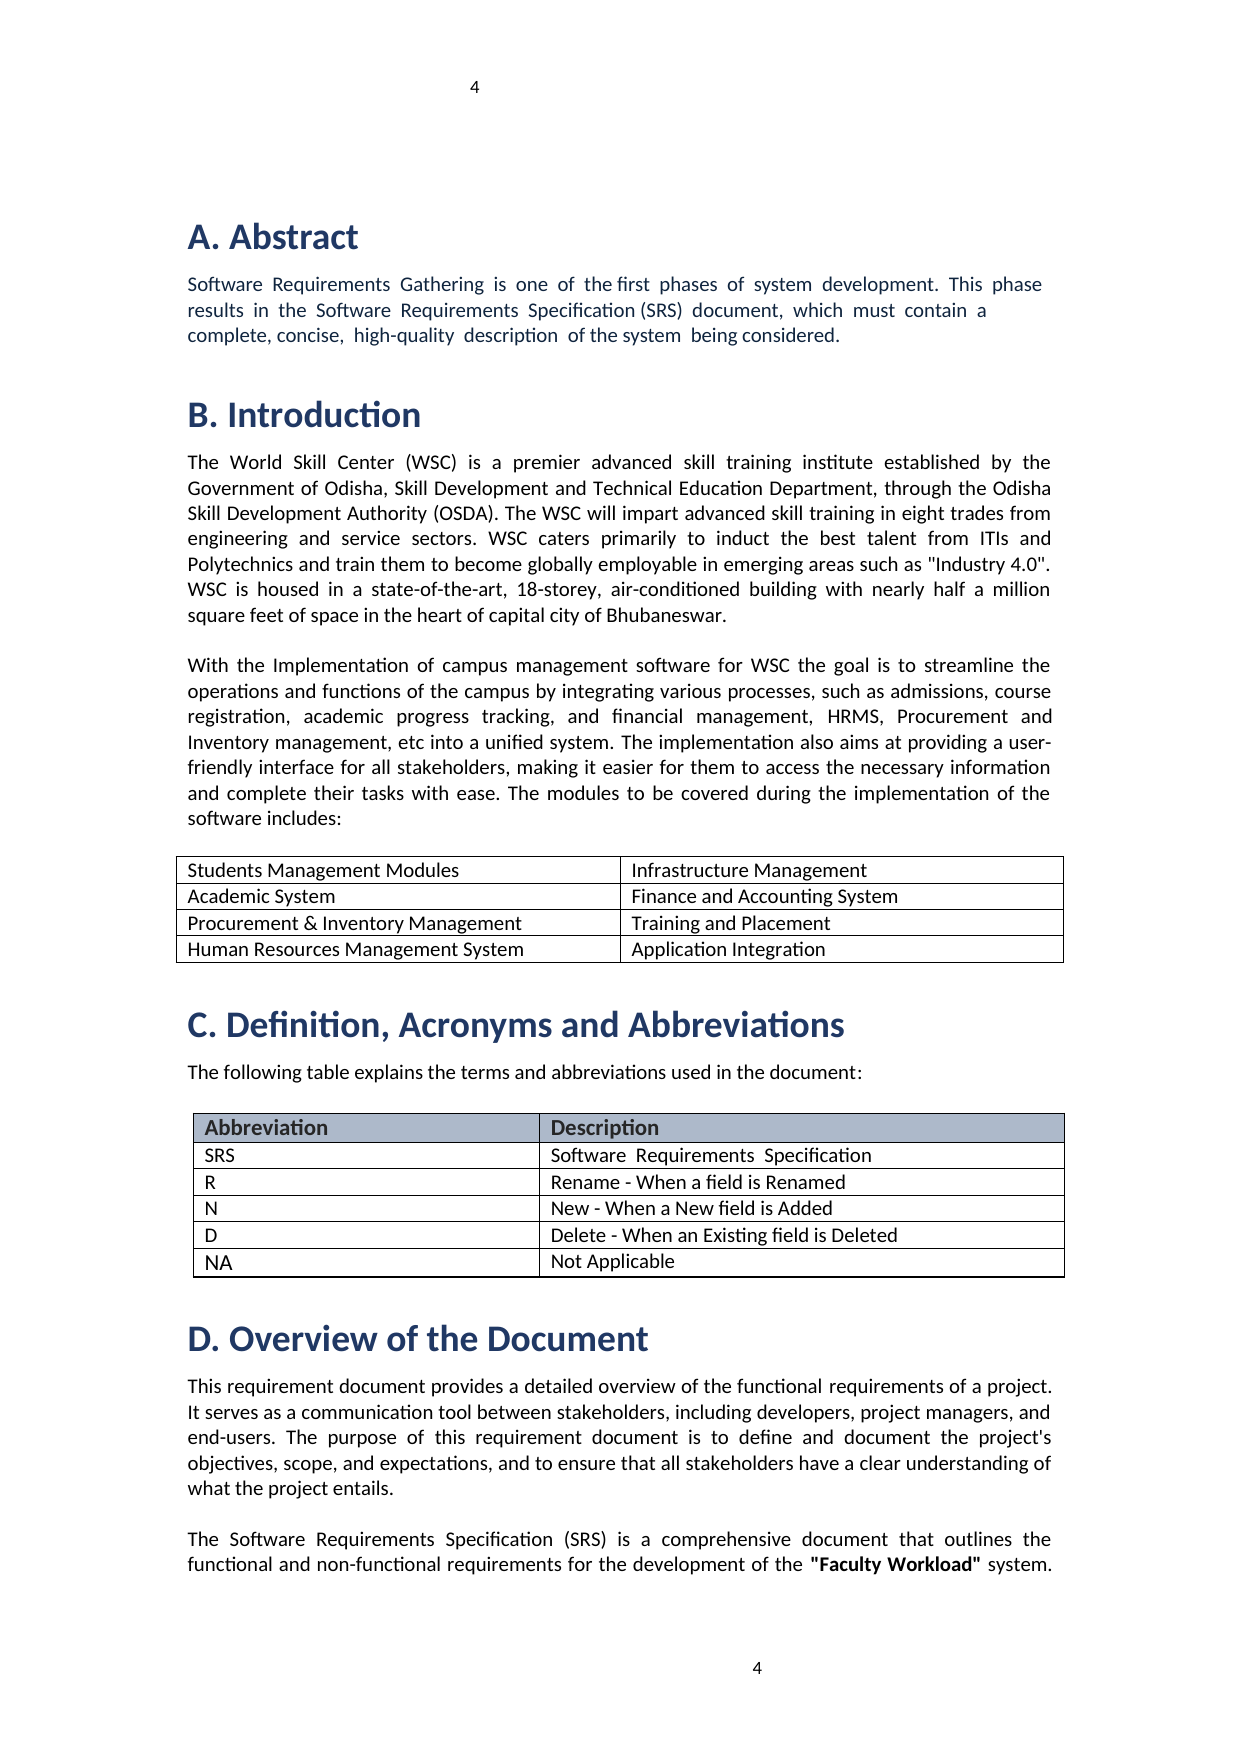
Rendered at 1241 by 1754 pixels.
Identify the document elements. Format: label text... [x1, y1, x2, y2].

table_cell D [194, 1222, 539, 1247]
subtitle Introduction [187, 391, 1053, 437]
table_cell Application Integration [621, 936, 1063, 962]
table_cell N [194, 1196, 539, 1221]
table_cell Not Applicable [540, 1249, 1064, 1276]
text With the Implementation of campus management software for WSC the goal is to streamline the operations and functions of the campus by integrating various processes, such as admissions, course registration, academic progress tracking, and financial management, HRMS, Procurement and Inventory management, etc into a unified system. The implementation also aims at providing a user-friendly interface for all stakeholders, making it easier for them to access the necessary information and complete their tasks with ease. The modules to be covered during the implementation of the software includes: [187, 653, 1053, 831]
table_cell NA [194, 1249, 539, 1276]
subtitle Overview of the Document [187, 1315, 1053, 1361]
text The following table explains the terms and abbreviations used in the document: [187, 1059, 1053, 1084]
table_cell New - When a New field is Added [540, 1196, 1064, 1221]
table_cell Rename - When a field is Renamed [540, 1169, 1064, 1194]
table_cell SRS [194, 1143, 539, 1168]
table_cell Training and Placement [621, 910, 1063, 935]
subtitle Definition, Acronyms and Abbreviations [187, 1001, 1053, 1047]
table_cell Academic System [177, 884, 620, 909]
table_cell Human Resources Management System [177, 936, 620, 962]
table_header Description [540, 1114, 1064, 1142]
text The World Skill Center (WSC) is a premier advanced skill training institute established by the Government of Odisha, Skill Development and Technical Education Department, through the Odisha Skill Development Authority (OSDA). The WSC will impart advanced skill training in eight trades from engineering and service sectors. WSC caters primarily to induct the best talent from ITIs and Polytechnics and train them to become globally employable in emerging areas such as "Industry 4.0". WSC is housed in a state-of-the-art, 18-storey, air-conditioned building with nearly half a million square feet of space in the heart of capital city of Bhubaneswar. [187, 449, 1053, 627]
table_cell Procurement & Inventory Management [177, 910, 620, 935]
table_cell Delete - When an Existing field is Deleted [540, 1222, 1064, 1247]
table_cell R [194, 1169, 539, 1194]
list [187, 1526, 1053, 1577]
table_cell Software Requirements Specification [540, 1143, 1064, 1168]
table_header Students Management Modules [177, 857, 620, 882]
list This requirement document provides a detailed overview of the functional requirements of a project. It serves as a communication tool between stakeholders, including developers, project managers, and end-users. The purpose of this requirement document is to define and document the project's objectives, scope, and expectations, and to ensure that all stakeholders have a clear understanding of what the project entails. [187, 1374, 1053, 1501]
table_header Infrastructure Management [621, 857, 1063, 882]
table_cell Finance and Accounting System [621, 884, 1063, 909]
text Software Requirements Gathering is one of the first phases of system development. This phase results in the Software Requirements Specification (SRS) document, which must contain a complete, concise, high-quality description of the system being considered. [187, 272, 1053, 348]
subtitle Abstract [187, 213, 1053, 259]
table_header Abbreviation [194, 1114, 539, 1142]
